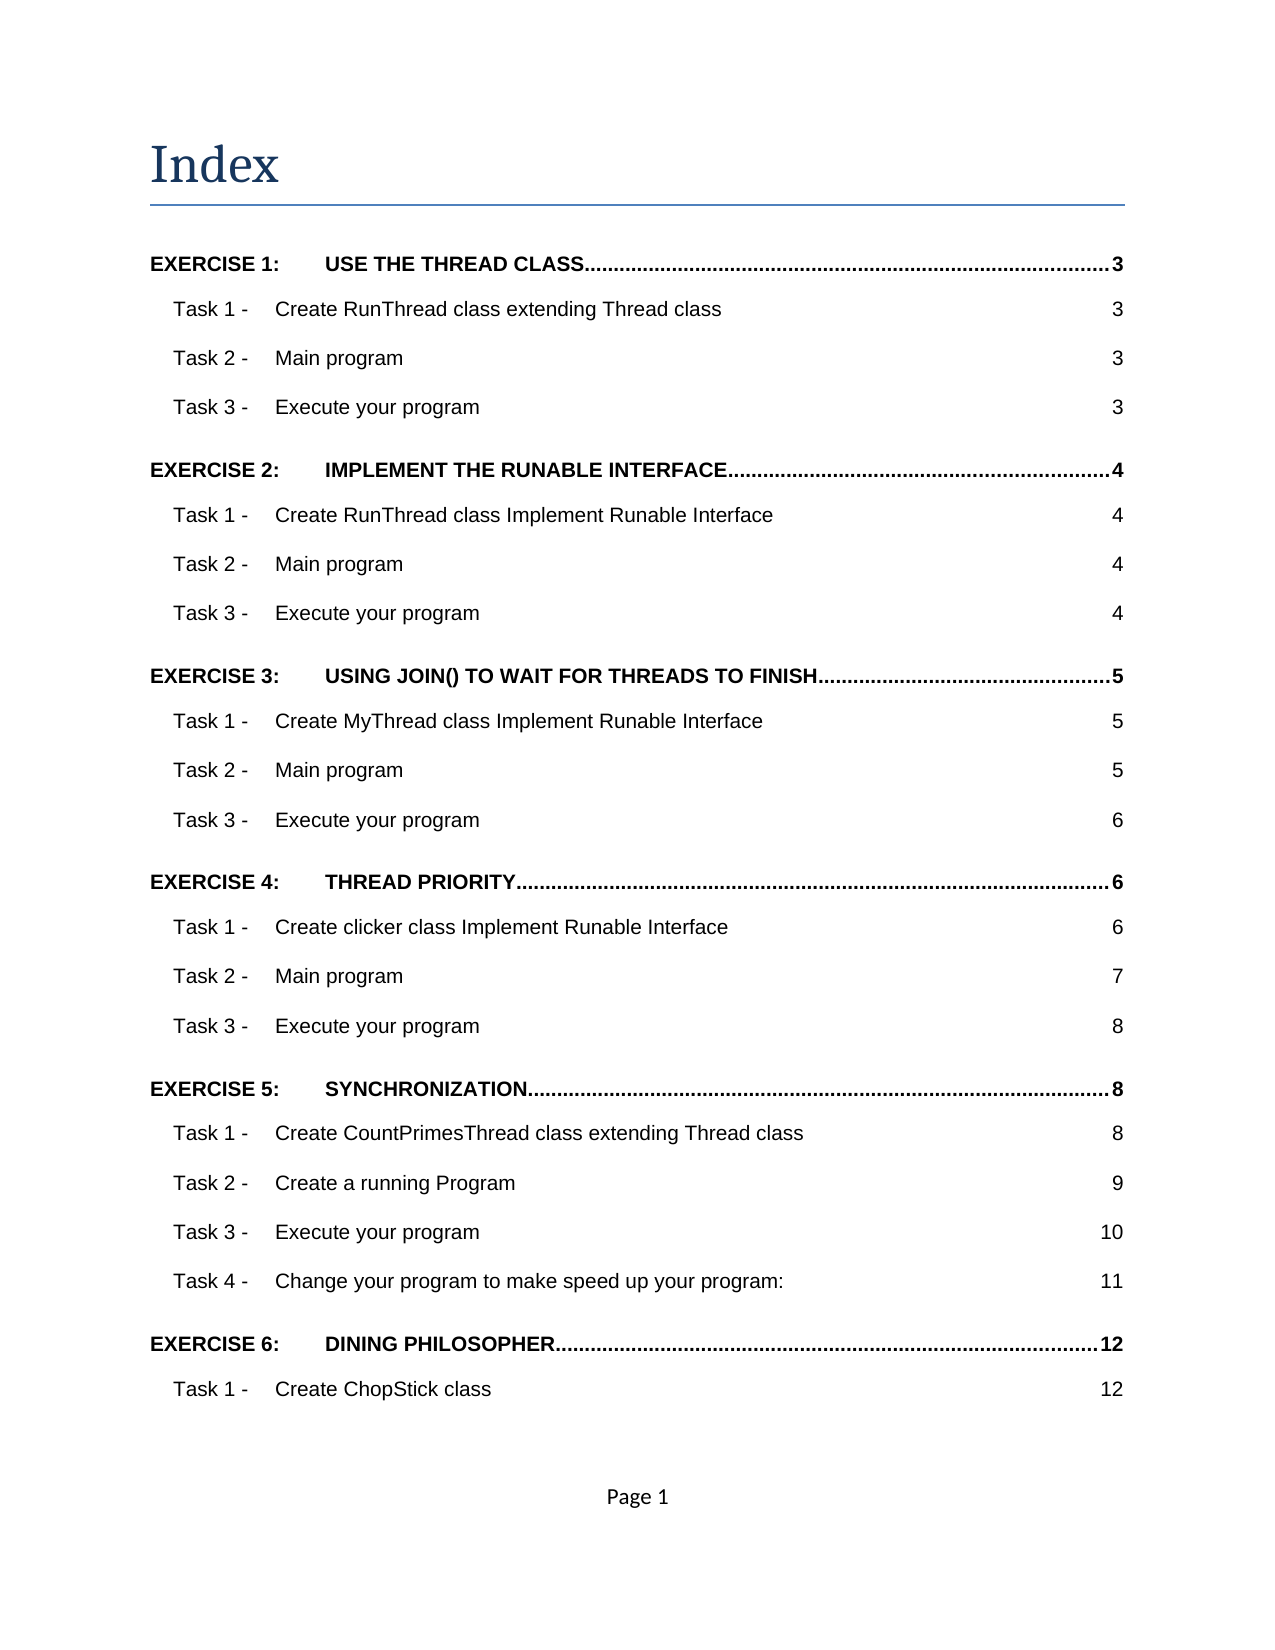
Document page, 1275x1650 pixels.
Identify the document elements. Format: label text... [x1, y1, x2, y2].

text Exercise 3: Using join() to wait for threads to finish 5 [150, 659, 1125, 688]
text Exercise 4: Thread priority 6 [150, 865, 1125, 894]
text Exercise 6: Dining Philosopher 12 [150, 1327, 1125, 1356]
text Task 3 - Execute your program 8 [173, 1013, 1125, 1037]
text Task 2 - Main program 3 [173, 346, 1125, 370]
text Task 4 - Change your program to make speed up your program: 11 [173, 1269, 1125, 1293]
text Task 1 - Create RunThread class extending Thread class 3 [173, 297, 1125, 321]
text Task 1 - Create RunThread class Implement Runable Interface 4 [173, 503, 1125, 527]
text Exercise 5: Synchronization 8 [150, 1071, 1125, 1100]
text Task 3 - Execute your program 4 [173, 601, 1125, 625]
text Task 1 - Create CountPrimesThread class extending Thread class 8 [173, 1121, 1125, 1145]
text Task 2 - Main program 4 [173, 552, 1125, 576]
text Task 2 - Create a running Program 9 [173, 1170, 1125, 1194]
text Task 2 - Main program 7 [173, 964, 1125, 988]
text Task 1 - Create ChopStick class 12 [173, 1377, 1125, 1401]
text Task 2 - Main program 5 [173, 758, 1125, 782]
text Task 3 - Execute your program 10 [173, 1220, 1125, 1244]
text Task 3 - Execute your program 3 [173, 395, 1125, 419]
text Exercise 2: Implement the Runable Interface 4 [150, 453, 1125, 482]
text Task 1 - Create clicker class Implement Runable Interface 6 [173, 915, 1125, 939]
text Task 3 - Execute your program 6 [173, 807, 1125, 831]
text Task 1 - Create MyThread class Implement Runable Interface 5 [173, 709, 1125, 733]
text Exercise 1: Use the Thread class 3 [150, 247, 1125, 276]
